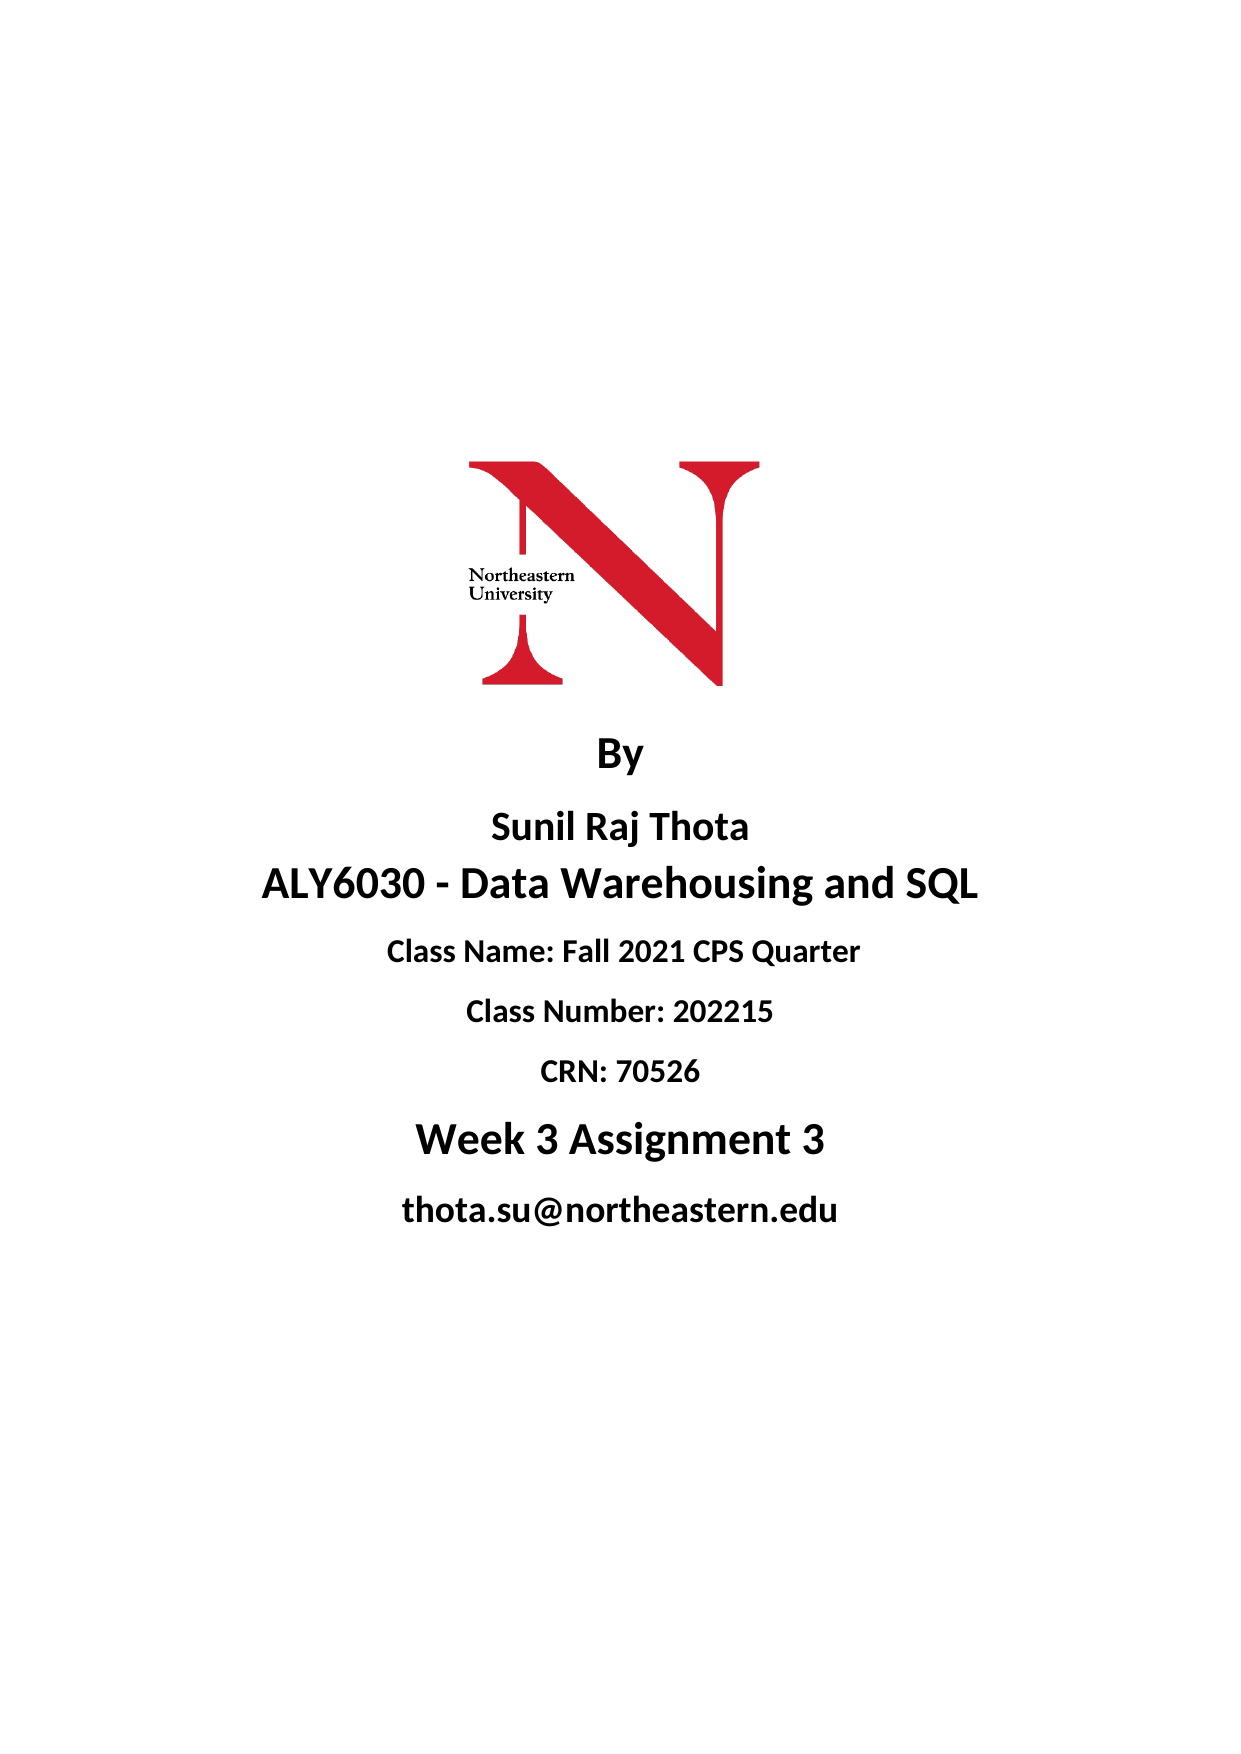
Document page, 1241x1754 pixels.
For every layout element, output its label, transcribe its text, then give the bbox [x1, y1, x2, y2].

text thota.su@northeastern.edu [150, 1186, 1090, 1231]
text Week 3 Assignment 3 [150, 1110, 1090, 1166]
picture [458, 453, 766, 692]
text CRN: 70526 [150, 1050, 1090, 1091]
text Class Number: 202215 [150, 990, 1090, 1031]
text Class Name: Fall 2021 CPS Quarter [150, 930, 1090, 971]
text Sunil Raj Thota ALY6030 - Data Warehousing and SQL [150, 800, 1090, 910]
text By [150, 724, 1090, 780]
